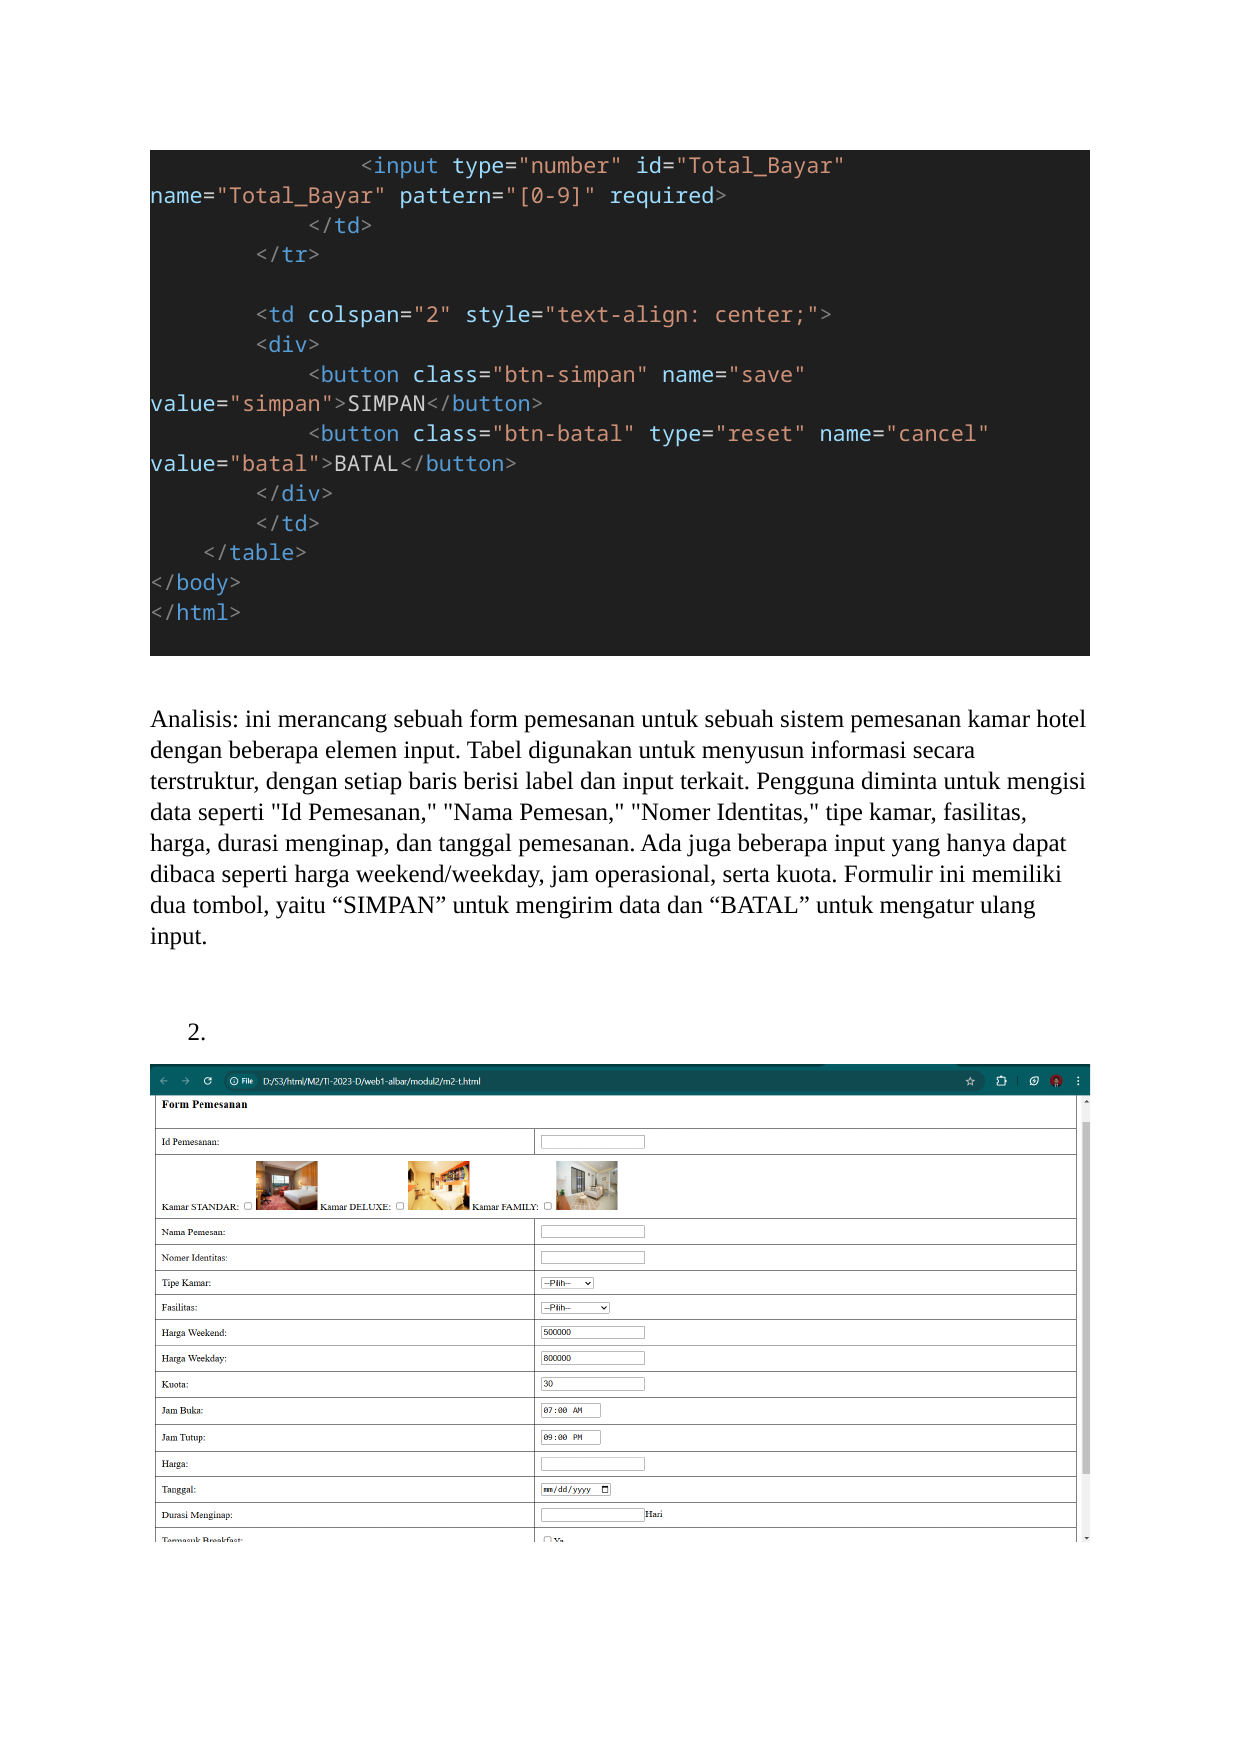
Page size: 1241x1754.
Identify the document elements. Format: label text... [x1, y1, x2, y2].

text </tr> [150, 239, 1090, 269]
text <td colspan="2" style="text-align: center;"> [150, 299, 1090, 329]
text </html> [150, 597, 1090, 627]
text </td> [150, 507, 1090, 537]
text <input type="number" id="Total_Bayar" name="Total_Bayar" pattern="[0-9]" required> [150, 150, 1090, 209]
text <div> [150, 329, 1090, 358]
text Analisis: ini merancang sebuah form pemesanan untuk sebuah sistem pemesanan kamar hotel dengan beberapa elemen input. Tabel digunakan untuk menyusun informasi secara terstruktur, dengan setiap baris berisi label dan input terkait. Pengguna diminta untuk mengisi data seperti "Id Pemesanan," "Nama Pemesan," "Nomer Identitas," tipe kamar, fasilitas, harga, durasi menginap, dan tanggal pemesanan. Ada juga beberapa input yang hanya dapat dibaca seperti harga weekend/weekday, jam operasional, serta kuota. Formulir ini memiliki dua tombol, yaitu “SIMPAN” untuk mengirim data dan “BATAL” untuk mengatur ulang input. [150, 704, 1090, 950]
text </td> [150, 209, 1090, 239]
text <button class="btn-batal" type="reset" name="cancel" value="batal">BATAL</button> [150, 418, 1090, 478]
text </table> [150, 537, 1090, 567]
picture [150, 1064, 1091, 1542]
text </div> [150, 478, 1090, 507]
text </body> [150, 567, 1090, 597]
text <button class="btn-simpan" name="save" value="simpan">SIMPAN</button> [150, 358, 1090, 418]
